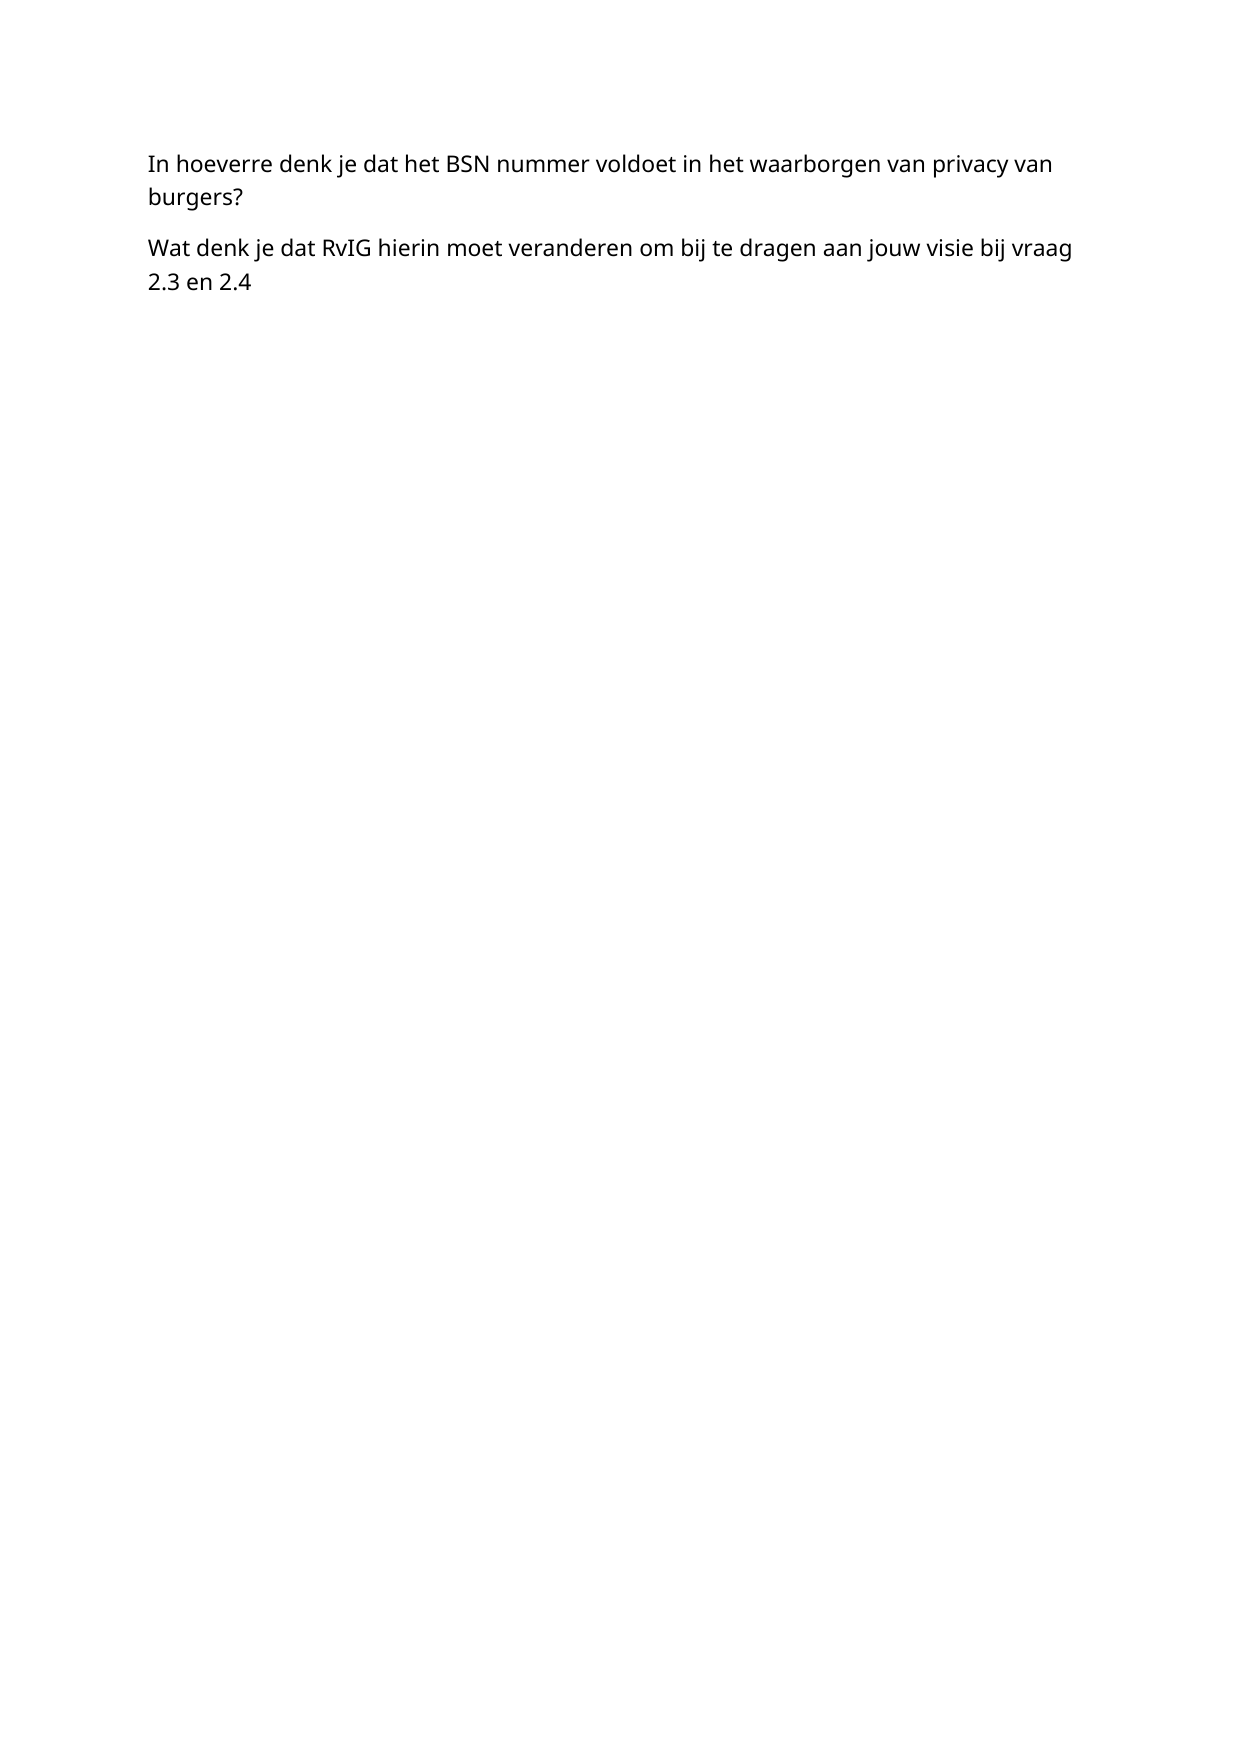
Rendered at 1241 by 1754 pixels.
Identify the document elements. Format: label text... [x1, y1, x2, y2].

text In hoeverre denk je dat het BSN nummer voldoet in het waarborgen van privacy van burgers? [148, 148, 1093, 213]
text Wat denk je dat RvIG hierin moet veranderen om bij te dragen aan jouw visie bij vraag 2.3 en 2.4 [148, 232, 1093, 297]
